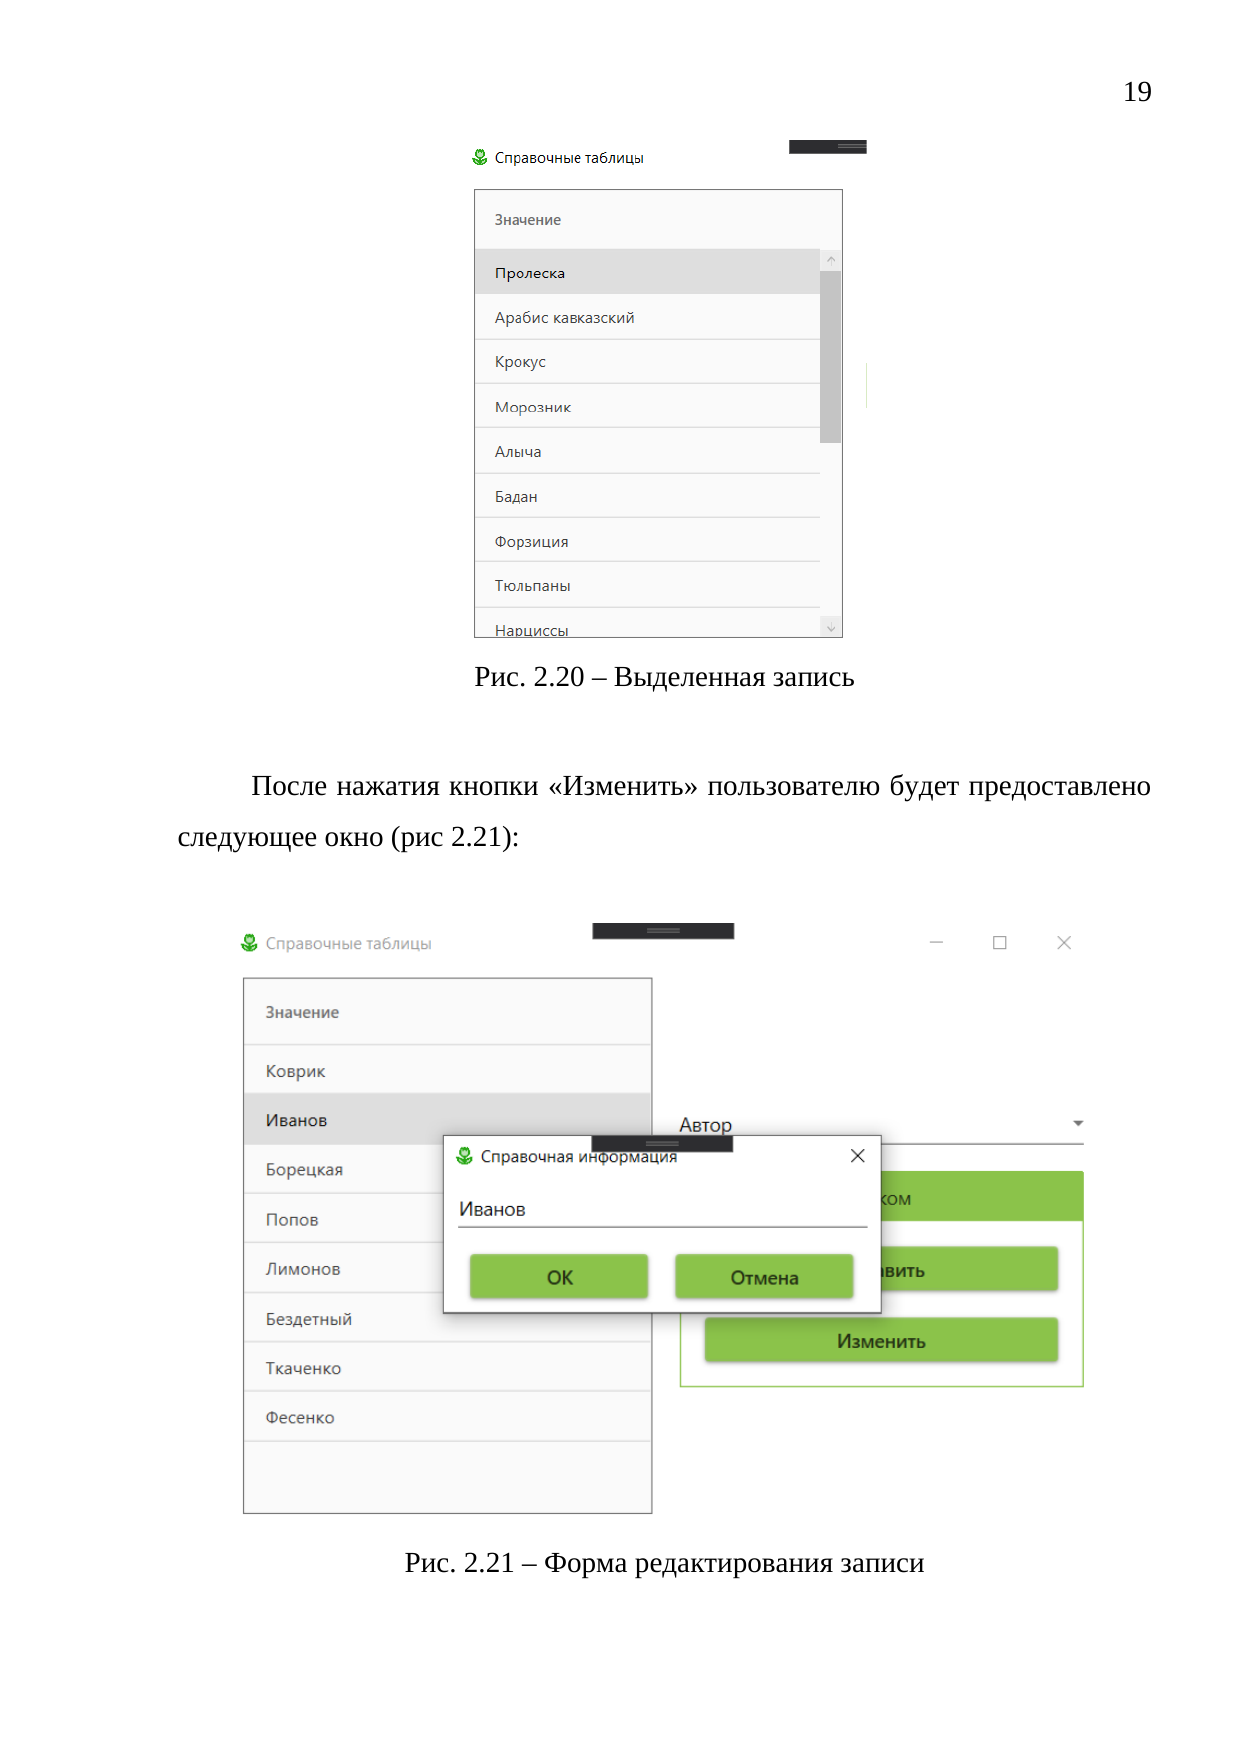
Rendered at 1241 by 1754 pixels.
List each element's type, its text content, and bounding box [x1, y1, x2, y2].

text После нажатия кнопки «Изменить» пользователю будет предоставлено следующее окно (рис 2.21): [177, 768, 1152, 852]
picture [231, 923, 1097, 1525]
picture [462, 140, 867, 639]
text Рис. 2.21 – Форма редактирования записи [177, 1546, 1152, 1579]
text Рис. 2.20 – Выделенная запись [177, 659, 1152, 693]
